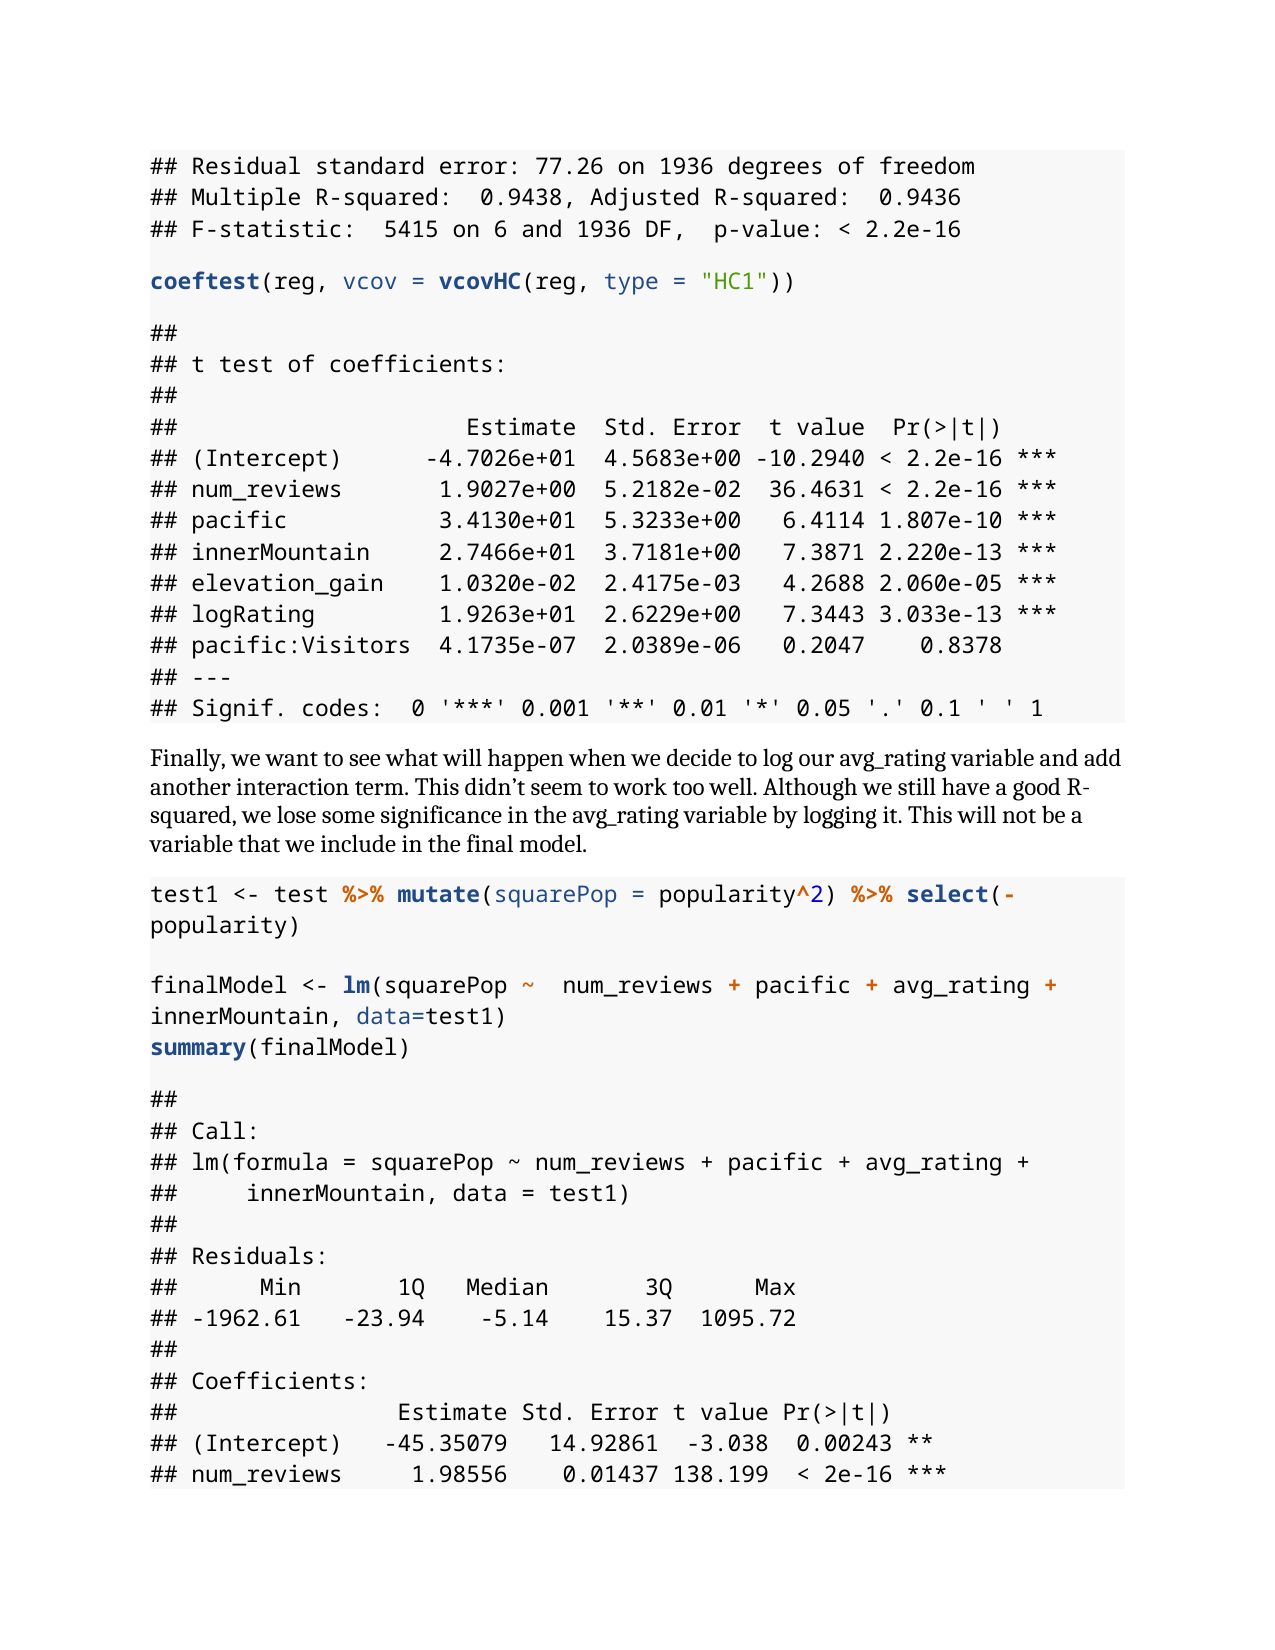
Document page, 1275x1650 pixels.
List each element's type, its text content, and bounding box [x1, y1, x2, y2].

text ## ## t test of coefficients: ## ## Estimate Std. Error t value Pr(>|t|) ## (Intercept) -4.7026e+01 4.5683e+00 -10.2940 < 2.2e-16 *** ## num_reviews 1.9027e+00 5.2182e-02 36.4631 < 2.2e-16 *** ## pacific 3.4130e+01 5.3233e+00 6.4114 1.807e-10 *** ## innerMountain 2.7466e+01 3.7181e+00 7.3871 2.220e-13 *** ## elevation_gain 1.0320e-02 2.4175e-03 4.2688 2.060e-05 *** ## logRating 1.9263e+01 2.6229e+00 7.3443 3.033e-13 *** ## pacific:Visitors 4.1735e-07 2.0389e-06 0.2047 0.8378 ## --- ## Signif. codes: 0 '***' 0.001 '**' 0.01 '*' 0.05 '.' 0.1 ' ' 1 [150, 317, 1125, 723]
text test1 <- test %>% mutate(squarePop = popularity^2) %>% select(-popularity) finalModel <- lm(squarePop ~ num_reviews + pacific + avg_rating + innerMountain, data=test1) summary(finalModel) [150, 877, 1125, 1062]
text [150, 150, 1125, 244]
text coeftest(reg, vcov = vcovHC(reg, type = "HC1")) [150, 264, 1125, 296]
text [150, 1083, 1125, 1489]
text Finally, we want to see what will happen when we decide to log our avg_rating variable and add another interaction term. This didn’t seem to work too well. Although we still have a good R-squared, we lose some significance in the avg_rating variable by logging it. This will not be a variable that we include in the final model. [150, 744, 1125, 859]
